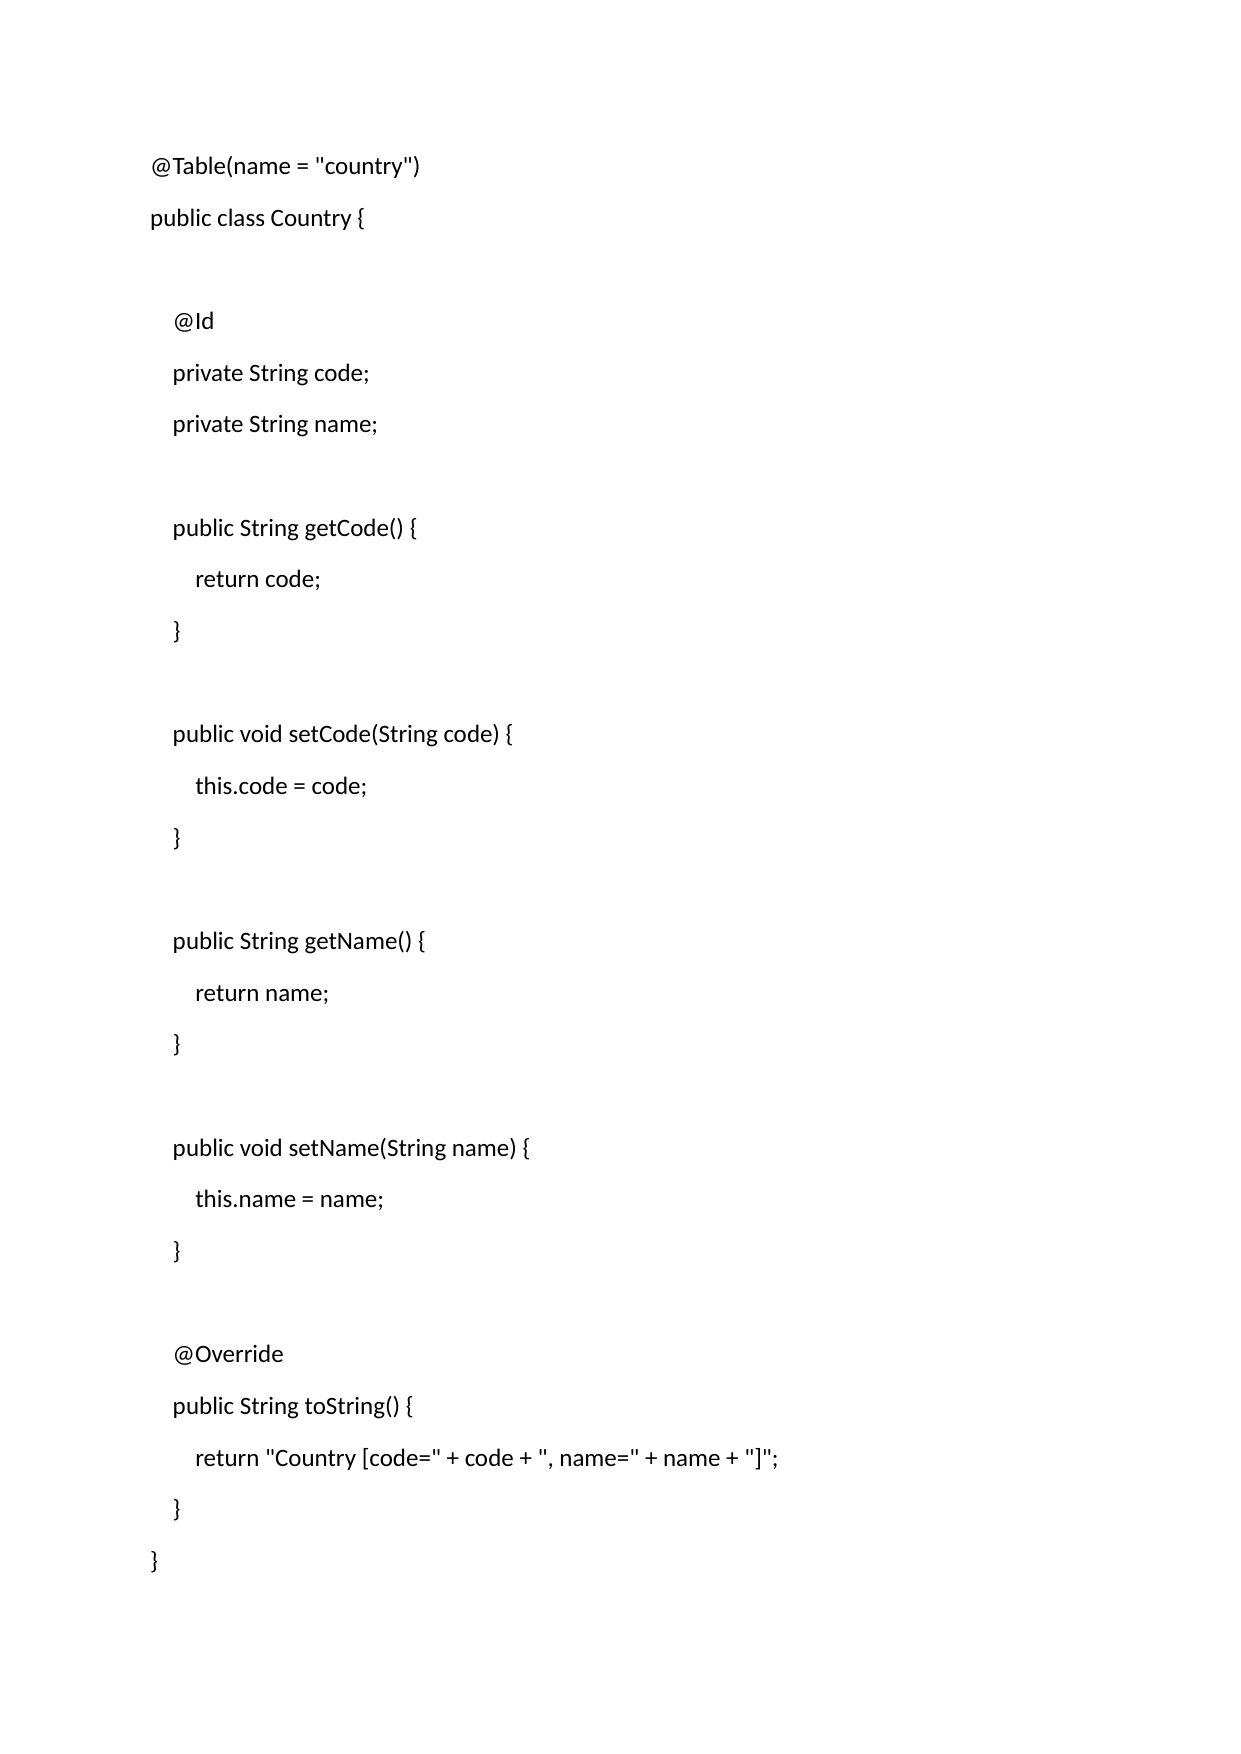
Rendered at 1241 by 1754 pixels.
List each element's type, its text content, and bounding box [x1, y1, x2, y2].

text private String name; [150, 408, 1090, 439]
text public String getCode() { [150, 512, 1090, 542]
text @Table(name = "country") [150, 150, 1090, 181]
text } [150, 615, 1090, 646]
text this.code = code; [150, 770, 1090, 801]
text public class Country { [150, 202, 1090, 232]
text @Id [150, 305, 1090, 336]
text this.name = name; [150, 1183, 1090, 1214]
text } [150, 822, 1090, 852]
text @Override [150, 1338, 1090, 1369]
text } [150, 1028, 1090, 1059]
text public String getName() { [150, 925, 1090, 956]
text return "Country [code=" + code + ", name=" + name + "]"; [150, 1442, 1090, 1472]
text } [150, 1493, 1090, 1524]
text return code; [150, 563, 1090, 594]
text public void setCode(String code) { [150, 718, 1090, 749]
text return name; [150, 977, 1090, 1007]
text } [150, 1545, 1090, 1576]
text public void setName(String name) { [150, 1132, 1090, 1162]
text private String code; [150, 357, 1090, 387]
text } [150, 1235, 1090, 1266]
text public String toString() { [150, 1390, 1090, 1421]
